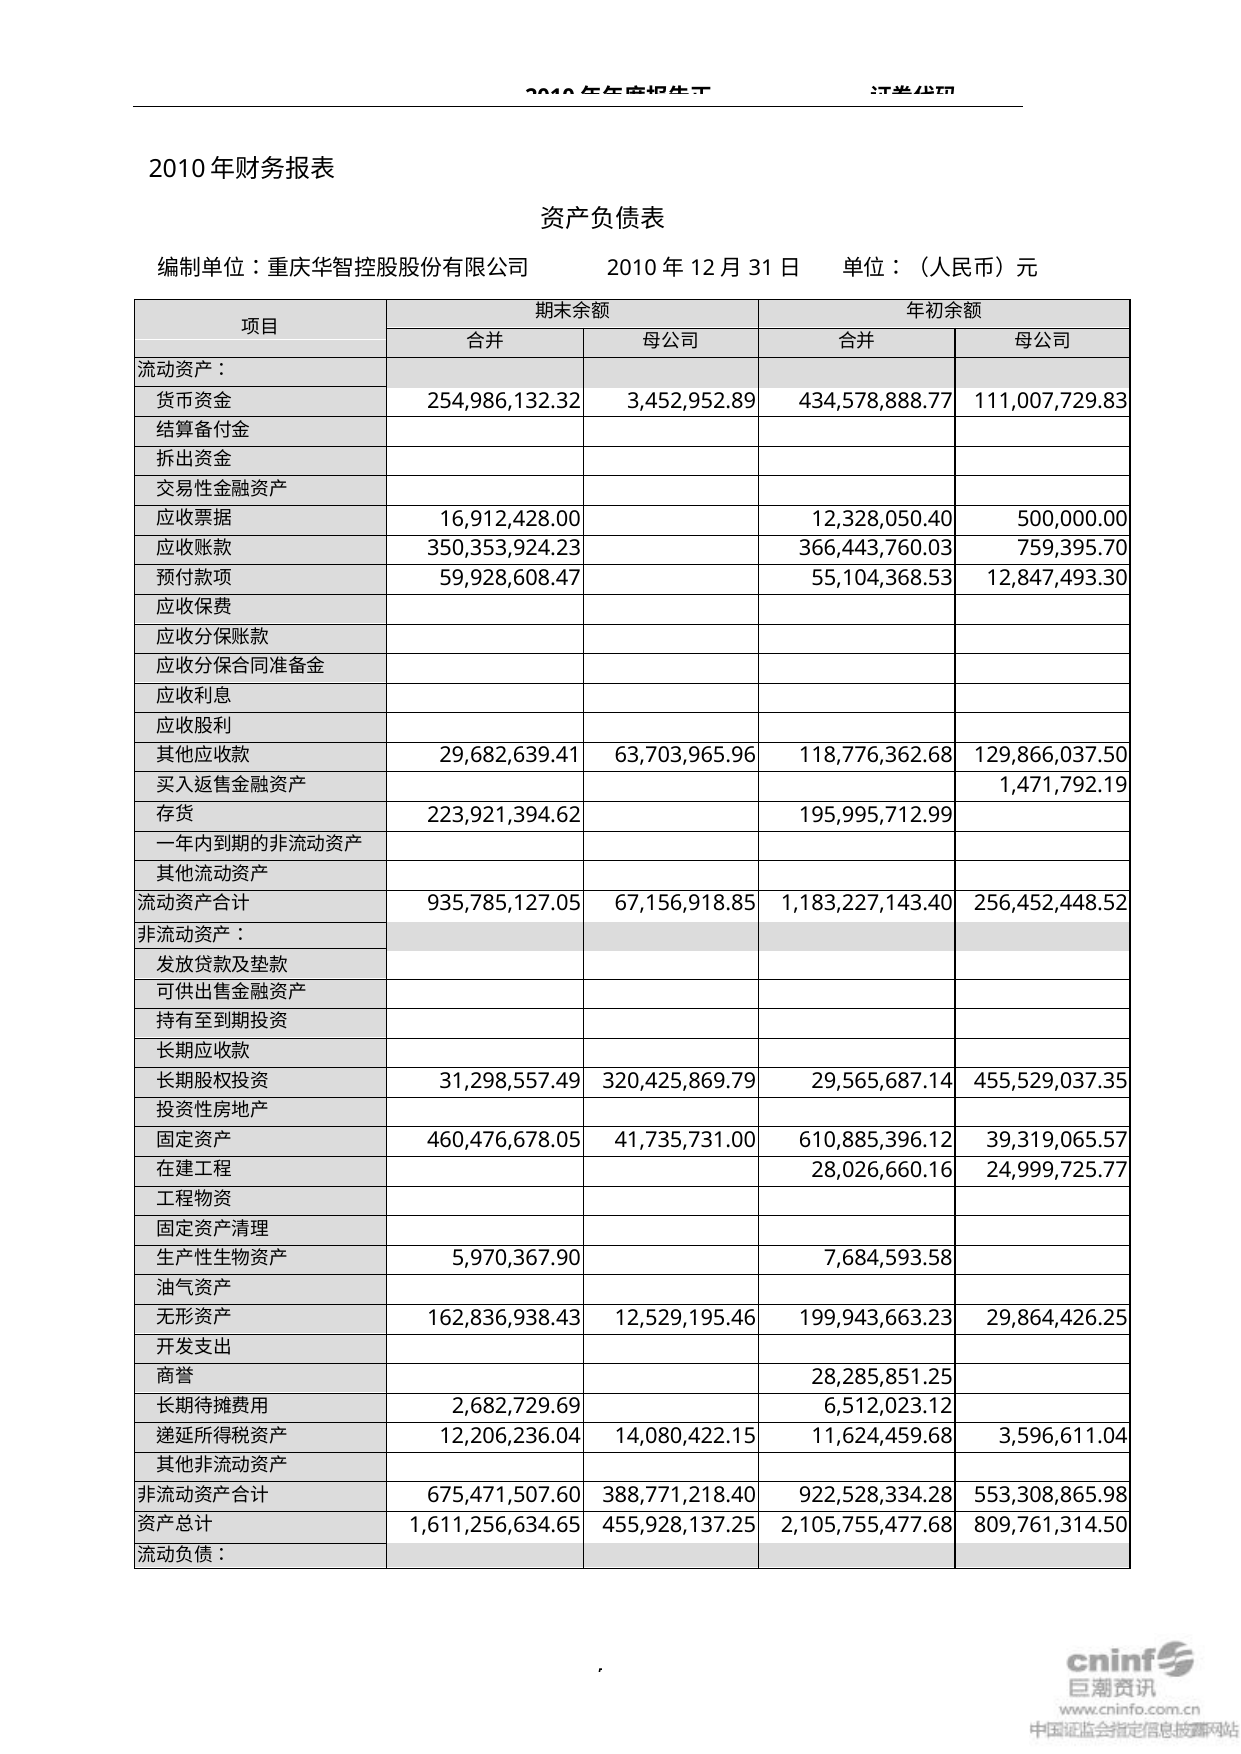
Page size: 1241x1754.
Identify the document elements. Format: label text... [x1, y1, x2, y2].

table_cell 455,529,037.35 [956, 1068, 1129, 1097]
table_cell 29,864,426.25 [956, 1305, 1129, 1333]
table_cell [759, 447, 954, 475]
table_cell 434,578,888.77 [759, 388, 954, 416]
table_cell [387, 476, 583, 505]
table_cell [759, 925, 954, 948]
table_cell [759, 980, 954, 1008]
table_cell [956, 1246, 1129, 1274]
table_cell [759, 861, 954, 890]
table_cell 长期待摊费用 [135, 1394, 386, 1422]
table_cell 合并 [387, 329, 583, 357]
table_cell [387, 1009, 583, 1037]
table_cell [584, 684, 758, 712]
table_cell [584, 925, 758, 948]
table_cell [584, 951, 758, 978]
table_cell [759, 595, 954, 623]
table_cell 12,529,195.46 [584, 1305, 758, 1333]
table_cell 24,999,725.77 [956, 1157, 1129, 1186]
table_cell [759, 417, 954, 446]
table_cell [584, 1394, 758, 1422]
table_cell 发放贷款及垫款 [135, 949, 386, 978]
table_cell [584, 417, 758, 446]
table_cell 256,452,448.52 [956, 891, 1129, 922]
table_cell [956, 1453, 1129, 1481]
table_cell 无形资产 [135, 1305, 386, 1333]
table_cell 应收利息 [135, 684, 386, 712]
table_cell 14,080,422.15 [584, 1423, 758, 1452]
table_cell 29,565,687.14 [759, 1068, 954, 1097]
table_header 年初余额 [759, 300, 1129, 327]
table_cell 5,970,367.90 [387, 1246, 583, 1274]
table_cell [956, 832, 1129, 860]
table_cell [387, 1335, 583, 1363]
table_cell 流动资产： [135, 358, 386, 386]
table_cell [759, 1098, 954, 1126]
text 2010年财务报表 [148, 150, 1059, 184]
table_cell [956, 802, 1129, 831]
table_cell 195,995,712.99 [759, 802, 954, 831]
table_cell 28,285,851.25 [759, 1364, 954, 1392]
table_cell [387, 980, 583, 1008]
table_cell [584, 1246, 758, 1274]
table_cell 合并 [759, 329, 954, 357]
table_cell [759, 951, 954, 978]
table_cell [956, 861, 1129, 890]
table_cell 固定资产 [135, 1127, 386, 1156]
table_cell [387, 417, 583, 446]
table_cell [584, 358, 758, 386]
table_cell [584, 1187, 758, 1215]
table_cell [759, 1335, 954, 1363]
table_cell 39,319,065.57 [956, 1127, 1129, 1156]
table_cell 拆出资金 [135, 447, 386, 475]
table_cell [387, 1216, 583, 1245]
table_cell 254,986,132.32 [387, 388, 583, 416]
table_cell 59,928,608.47 [387, 565, 583, 594]
table_cell 350,353,924.23 [387, 536, 583, 564]
table_cell [759, 832, 954, 860]
table_cell [956, 1098, 1129, 1126]
table_cell [759, 1009, 954, 1037]
table_cell [956, 1394, 1129, 1422]
table_cell 675,471,507.60 [387, 1482, 583, 1511]
table_cell [387, 713, 583, 742]
table_cell 商誉 [135, 1364, 386, 1392]
table_cell 投资性房地产 [135, 1098, 386, 1126]
table_cell [956, 980, 1129, 1008]
table_cell [387, 1275, 583, 1304]
table_cell [584, 1453, 758, 1481]
table_cell 长期股权投资 [135, 1068, 386, 1097]
table_cell 应收票据 [135, 506, 386, 535]
table_cell 199,943,663.23 [759, 1305, 954, 1333]
table_cell [956, 1335, 1129, 1363]
picture [1029, 1633, 1241, 1754]
table_cell 6,512,023.12 [759, 1394, 954, 1422]
table_cell [956, 1364, 1129, 1392]
table_cell [387, 832, 583, 860]
table_cell [584, 506, 758, 535]
table_cell [584, 832, 758, 860]
table_cell 1,183,227,143.40 [759, 891, 954, 922]
table_cell [387, 1098, 583, 1126]
table_cell [387, 654, 583, 682]
table_cell 2,682,729.69 [387, 1394, 583, 1422]
table_cell 16,912,428.00 [387, 506, 583, 535]
table_cell 长期应收款 [135, 1039, 386, 1067]
table_cell [387, 1187, 583, 1215]
table_cell [759, 476, 954, 505]
table_header [135, 300, 386, 315]
table_cell 交易性金融资产 [135, 476, 386, 505]
table_cell 其他非流动资产 [135, 1453, 386, 1481]
table_cell [584, 595, 758, 623]
table_cell [387, 447, 583, 475]
table_cell [759, 772, 954, 801]
table_cell 67,156,918.85 [584, 891, 758, 922]
text 编制单位：重庆华智控股股份有限公司 2010 年 12 月 31 日 单位：（人民币）元 [158, 252, 1059, 281]
table_cell 12,328,050.40 [759, 506, 954, 535]
table_cell [584, 1275, 758, 1304]
table_cell [584, 1157, 758, 1186]
table_cell 开发支出 [135, 1335, 386, 1363]
table_cell [956, 684, 1129, 712]
table_cell [584, 536, 758, 564]
table_cell 223,921,394.62 [387, 802, 583, 831]
table_cell 935,785,127.05 [387, 891, 583, 922]
table_cell [956, 951, 1129, 978]
table_cell 工程物资 [135, 1187, 386, 1215]
table_cell 固定资产清理 [135, 1216, 386, 1245]
table_cell [956, 1009, 1129, 1037]
table_cell [584, 980, 758, 1008]
table_cell 生产性生物资产 [135, 1246, 386, 1274]
table_cell [584, 713, 758, 742]
table_cell 结算备付金 [135, 417, 386, 446]
table_cell [759, 1216, 954, 1245]
table_cell [584, 625, 758, 653]
table_cell 809,761,314.50 [956, 1512, 1129, 1543]
table_cell 项目 [135, 315, 386, 339]
table_cell [956, 654, 1129, 682]
table_cell [759, 1453, 954, 1481]
table_cell [387, 684, 583, 712]
table_cell [387, 358, 583, 386]
table_cell [584, 565, 758, 594]
table_cell [387, 1364, 583, 1392]
table_cell 在建工程 [135, 1157, 386, 1186]
table_cell [584, 447, 758, 475]
table_cell [584, 861, 758, 890]
table_cell [956, 1216, 1129, 1245]
table_cell 预付款项 [135, 565, 386, 594]
table_cell [956, 1187, 1129, 1215]
table_cell [584, 802, 758, 831]
table_cell [584, 1335, 758, 1363]
table_cell 553,308,865.98 [956, 1482, 1129, 1511]
table_cell [387, 951, 583, 978]
table_cell 应收保费 [135, 595, 386, 623]
table_cell 流动负债： [135, 1544, 386, 1567]
table_cell [387, 1157, 583, 1186]
table_cell 455,928,137.25 [584, 1512, 758, 1543]
table_cell [759, 713, 954, 742]
table_cell 货币资金 [135, 387, 386, 416]
table_cell [387, 861, 583, 890]
table_cell 应收股利 [135, 713, 386, 742]
table_cell 存货 [135, 802, 386, 831]
table_cell [584, 1039, 758, 1067]
table_cell [956, 476, 1129, 505]
table_cell 610,885,396.12 [759, 1127, 954, 1156]
table_cell 111,007,729.83 [956, 388, 1129, 416]
table_cell [759, 358, 954, 386]
table_cell [135, 340, 386, 357]
table_cell 一年内到期的非流动资产 [135, 832, 386, 860]
table_cell [956, 1545, 1129, 1567]
table_cell [584, 1364, 758, 1392]
table_cell 63,703,965.96 [584, 743, 758, 771]
table_cell [387, 1039, 583, 1067]
table_cell 持有至到期投资 [135, 1009, 386, 1037]
table_cell 油气资产 [135, 1275, 386, 1304]
table_cell [759, 1545, 954, 1567]
table_cell [956, 1275, 1129, 1304]
table_cell [584, 1545, 758, 1567]
table_cell 母公司 [584, 329, 758, 357]
table_cell 7,684,593.58 [759, 1246, 954, 1274]
table_cell 11,624,459.68 [759, 1423, 954, 1452]
table_cell [956, 925, 1129, 948]
text 资产负债表 [538, 200, 667, 234]
table_cell 41,735,731.00 [584, 1127, 758, 1156]
table_cell 母公司 [956, 329, 1129, 357]
table_cell [387, 1545, 583, 1567]
table_cell 129,866,037.50 [956, 743, 1129, 771]
table_cell 320,425,869.79 [584, 1068, 758, 1097]
table_cell [584, 1216, 758, 1245]
table_cell 460,476,678.05 [387, 1127, 583, 1156]
table_cell 流动资产合计 [135, 891, 386, 922]
table_cell [584, 1009, 758, 1037]
table_cell [759, 1187, 954, 1215]
table_cell [387, 625, 583, 653]
table_cell 2,105,755,477.68 [759, 1512, 954, 1543]
table_cell 其他应收款 [135, 743, 386, 771]
table_cell [956, 595, 1129, 623]
table_cell 366,443,760.03 [759, 536, 954, 564]
table_cell [759, 684, 954, 712]
table_cell 500,000.00 [956, 506, 1129, 535]
table_cell [956, 713, 1129, 742]
table_cell 资产总计 [135, 1512, 386, 1543]
table_cell 118,776,362.68 [759, 743, 954, 771]
table_cell [759, 654, 954, 682]
table_cell [759, 625, 954, 653]
table_cell 非流动资产： [135, 923, 386, 948]
table_cell 12,847,493.30 [956, 565, 1129, 594]
table_cell 应收分保合同准备金 [135, 654, 386, 682]
table_cell [387, 1453, 583, 1481]
table_cell 3,596,611.04 [956, 1423, 1129, 1452]
table_cell [956, 1039, 1129, 1067]
table_cell [956, 447, 1129, 475]
table_cell [956, 358, 1129, 386]
table_cell 388,771,218.40 [584, 1482, 758, 1511]
table_cell [584, 476, 758, 505]
table_cell [584, 772, 758, 801]
table_cell 其他流动资产 [135, 861, 386, 890]
table_cell 应收账款 [135, 536, 386, 564]
table_cell [387, 772, 583, 801]
table_cell [387, 595, 583, 623]
table_cell 1,471,792.19 [956, 772, 1129, 801]
table_cell [584, 654, 758, 682]
table_cell [584, 1098, 758, 1126]
table_cell [956, 417, 1129, 446]
table_cell 29,682,639.41 [387, 743, 583, 771]
table_cell 1,611,256,634.65 [387, 1512, 583, 1543]
table_cell 922,528,334.28 [759, 1482, 954, 1511]
table_cell 买入返售金融资产 [135, 772, 386, 801]
table_cell [387, 925, 583, 948]
table_cell 31,298,557.49 [387, 1068, 583, 1097]
table_cell [956, 625, 1129, 653]
table_cell 28,026,660.16 [759, 1157, 954, 1186]
table_cell [759, 1275, 954, 1304]
table_cell 12,206,236.04 [387, 1423, 583, 1452]
table_cell 759,395.70 [956, 536, 1129, 564]
table_cell 55,104,368.53 [759, 565, 954, 594]
table_cell 非流动资产合计 [135, 1482, 386, 1511]
table_cell 应收分保账款 [135, 625, 386, 653]
table_cell [759, 1039, 954, 1067]
table_cell 3,452,952.89 [584, 388, 758, 416]
table_cell 162,836,938.43 [387, 1305, 583, 1333]
table_cell 递延所得税资产 [135, 1423, 386, 1452]
table_header 期末余额 [387, 300, 758, 327]
table_cell 可供出售金融资产 [135, 980, 386, 1008]
